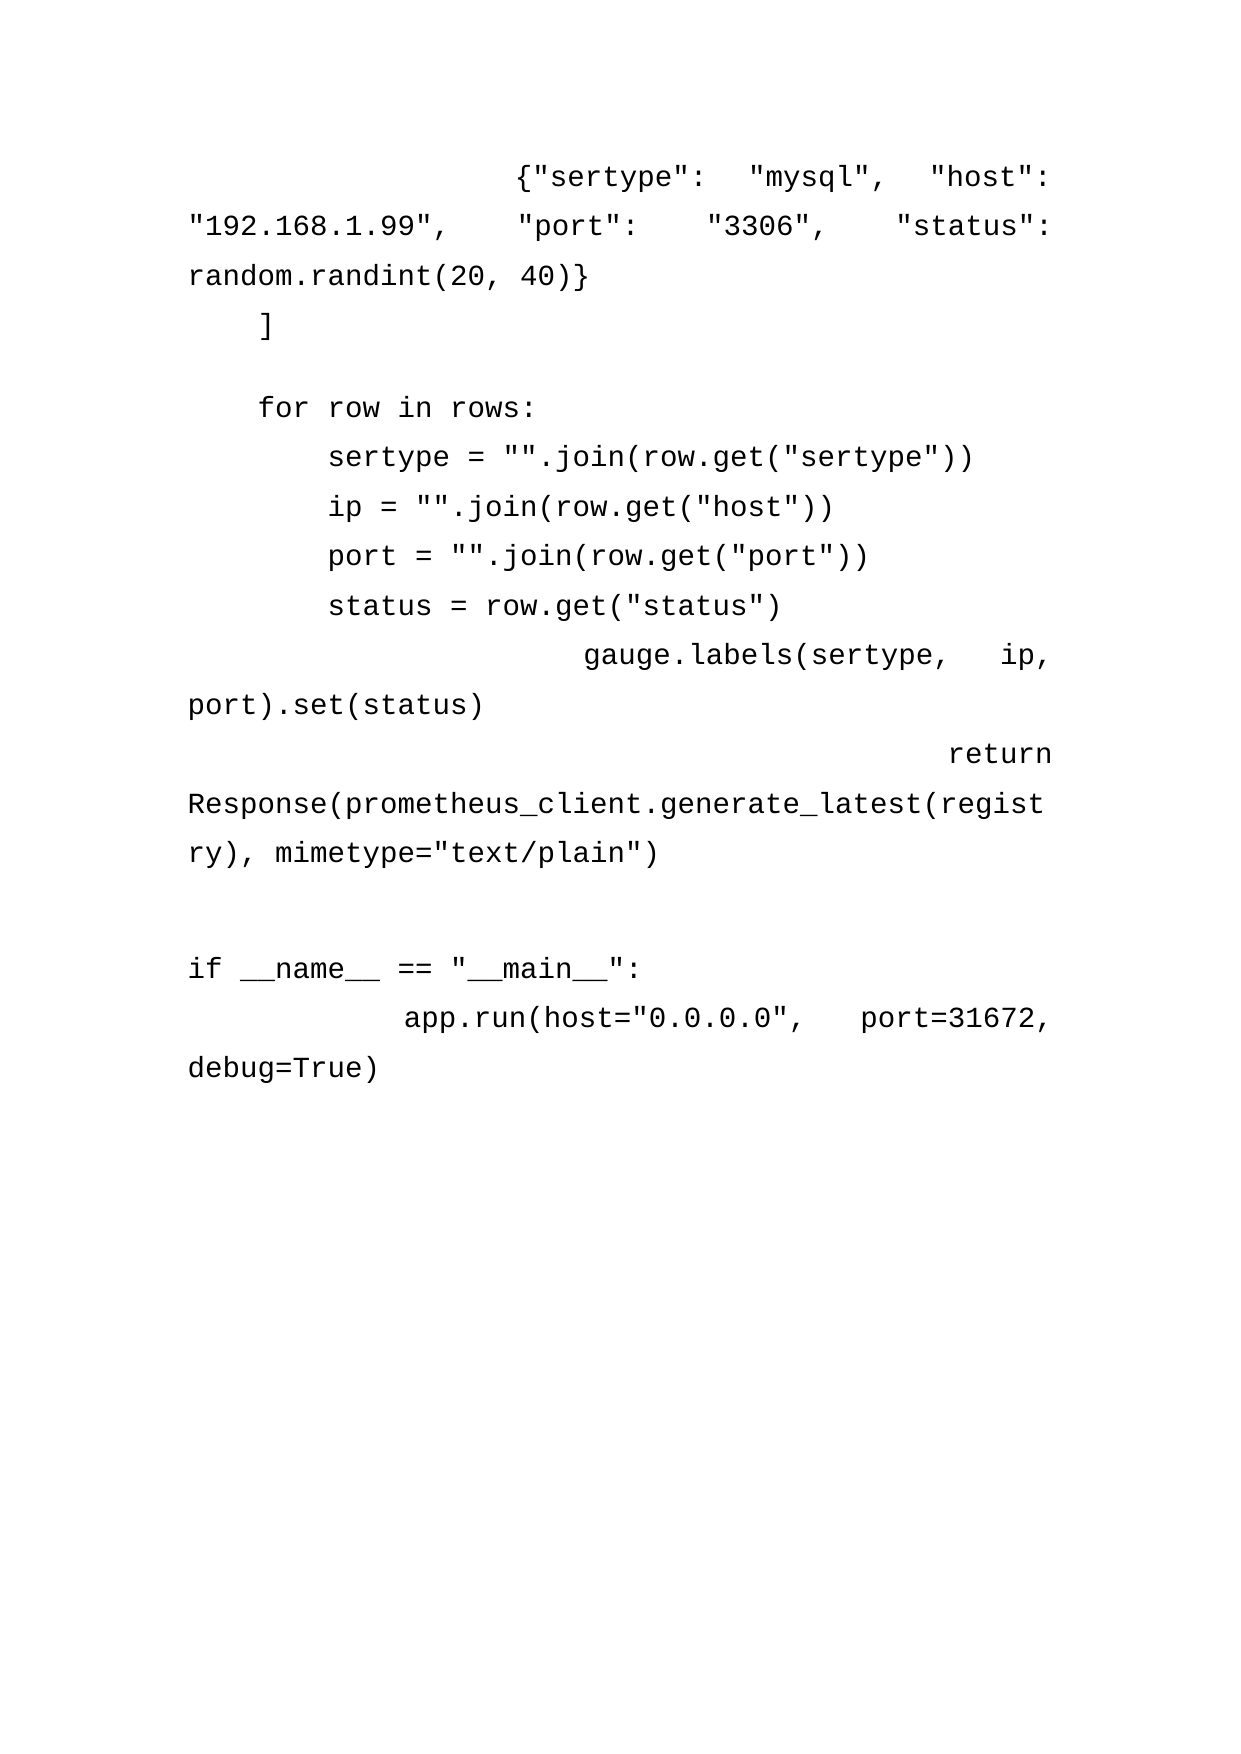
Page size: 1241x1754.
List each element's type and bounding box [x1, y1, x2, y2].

text [187, 162, 1053, 1130]
